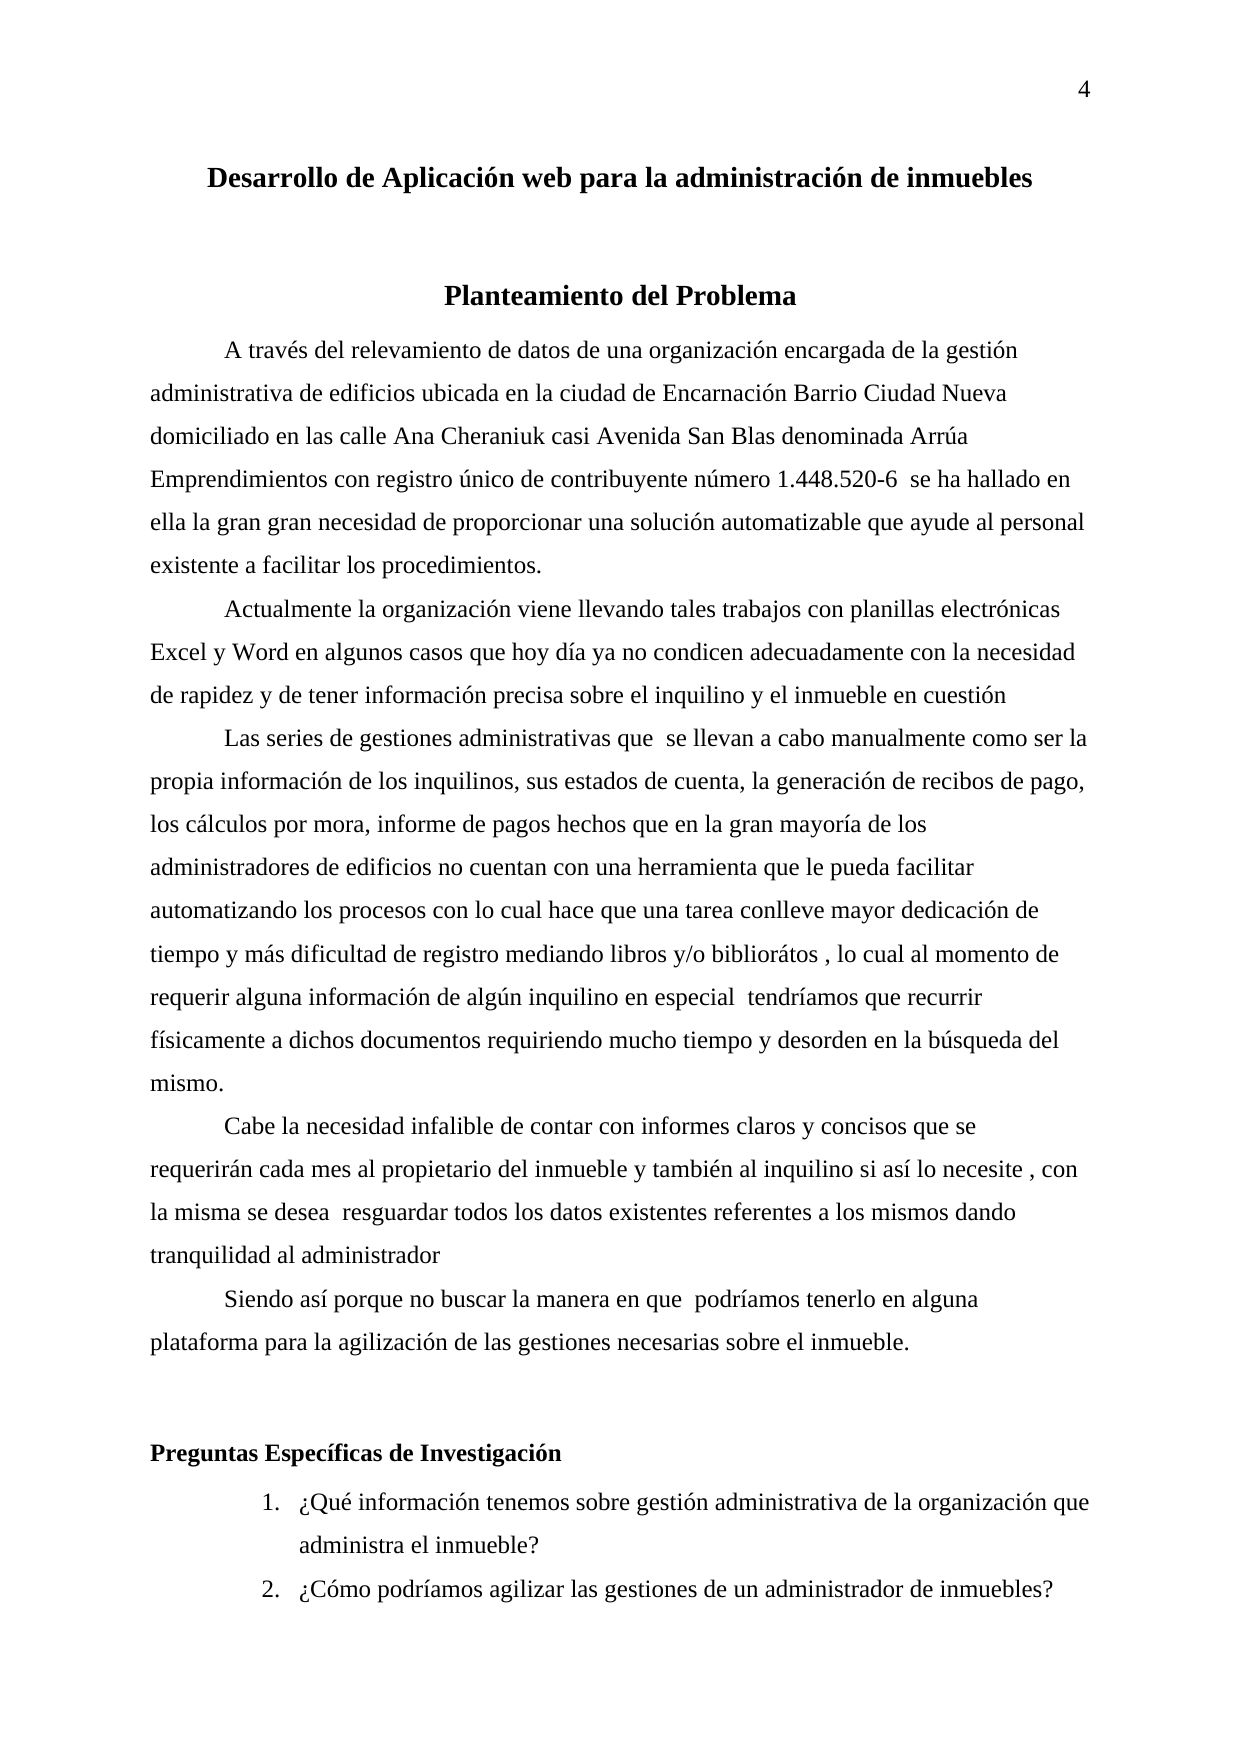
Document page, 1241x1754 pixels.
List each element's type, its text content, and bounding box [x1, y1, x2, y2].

text Actualmente la organización viene llevando tales trabajos con planillas electrónicas Excel y Word en algunos casos que hoy día ya no condicen adecuadamente con la necesidad de rapidez y de tener información precisa sobre el inquilino y el inmueble en cuestión [150, 594, 1090, 709]
subtitle Planteamiento del Problema [150, 278, 1090, 312]
text Cabe la necesidad infalible de contar con informes claros y concisos que se requerirán cada mes al propietario del inmueble y también al inquilino si así lo necesite , con la misma se desea resguardar todos los datos existentes referentes a los mismos dando tranquilidad al administrador [150, 1111, 1090, 1269]
text Desarrollo de Aplicación web para la administración de inmuebles [150, 160, 1090, 193]
list ¿Cómo podríamos agilizar las gestiones de un administrador de inmuebles? [261, 1574, 1090, 1602]
text Las series de gestiones administrativas que se llevan a cabo manualmente como ser la propia información de los inquilinos, sus estados de cuenta, la generación de recibos de pago, los cálculos por mora, informe de pagos hechos que en la gran mayoría de los administradores de edificios no cuentan con una herramienta que le pueda facilitar automatizando los procesos con lo cual hace que una tarea conlleve mayor dedicación de tiempo y más dificultad de registro mediando libros y/o bibliorátos , lo cual al momento de requerir alguna información de algún inquilino en especial tendríamos que recurrir físicamente a dichos documentos requiriendo mucho tiempo y desorden en la búsqueda del mismo. [150, 723, 1090, 1097]
subtitle Preguntas Específicas de Investigación [150, 1438, 1090, 1467]
list ¿Qué información tenemos sobre gestión administrativa de la organización que administra el inmueble? [261, 1487, 1090, 1559]
text A través del relevamiento de datos de una organización encargada de la gestión administrativa de edificios ubicada en la ciudad de Encarnación Barrio Ciudad Nueva domiciliado en las calle Ana Cheraniuk casi Avenida San Blas denominada Arrúa Emprendimientos con registro único de contribuyente número 1.448.520-6 se ha hallado en ella la gran gran necesidad de proporcionar una solución automatizable que ayude al personal existente a facilitar los procedimientos. [150, 335, 1090, 579]
text Siendo así porque no buscar la manera en que podríamos tenerlo en alguna plataforma para la agilización de las gestiones necesarias sobre el inmueble. [150, 1284, 1090, 1356]
